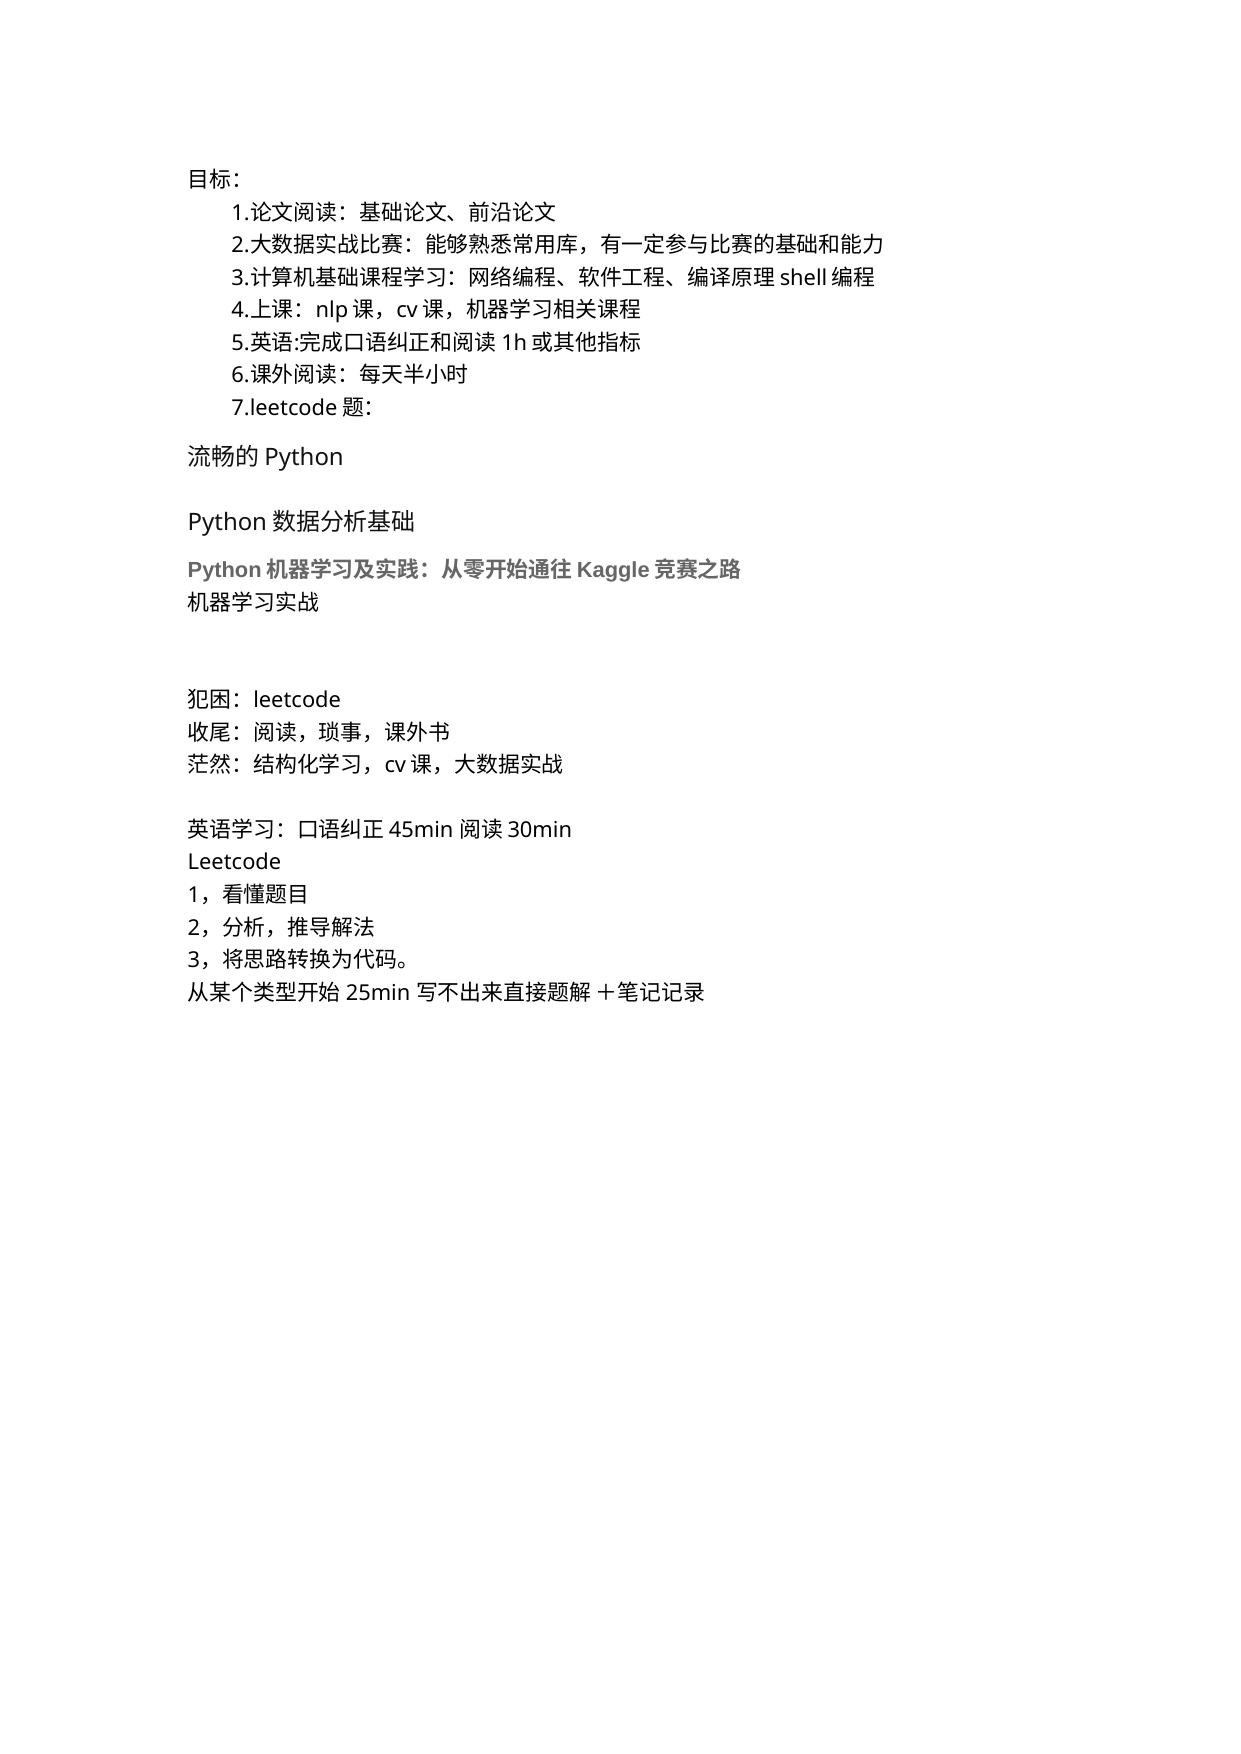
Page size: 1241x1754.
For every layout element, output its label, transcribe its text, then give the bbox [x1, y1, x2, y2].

text 3.计算机基础课程学习：网络编程、软件工程、编译原理 shell编程 [187, 259, 1053, 292]
text 茫然：结构化学习，cv课，大数据实战 [187, 747, 1053, 779]
text 7.leetcode题： [187, 389, 1053, 422]
text 英语学习：口语纠正45min 阅读30min [187, 812, 1053, 844]
text 机器学习实战 [187, 584, 1053, 617]
text Leetcode [187, 844, 1053, 877]
text 1.论文阅读：基础论文、前沿论文 [187, 194, 1053, 227]
text 2.大数据实战比赛：能够熟悉常用库，有一定参与比赛的基础和能力 [187, 227, 1053, 259]
text 3，将思路转换为代码。 [187, 942, 1053, 974]
text 5.英语:完成口语纠正和阅读 1h或其他指标 [187, 324, 1053, 357]
text 收尾：阅读，琐事，课外书 [187, 714, 1053, 747]
text 目标： [187, 162, 1053, 194]
text Python机器学习及实践：从零开始通往Kaggle竞赛之路 [187, 552, 1053, 584]
text 6.课外阅读：每天半小时 [187, 357, 1053, 389]
text 从某个类型开始 25min 写不出来直接题解 ＋笔记记录 [187, 974, 1053, 1007]
text 犯困：leetcode [187, 682, 1053, 714]
text 4.上课：nlp课，cv课，机器学习相关课程 [187, 292, 1053, 324]
text 2，分析，推导解法 [187, 909, 1053, 942]
text 流畅的Python [187, 422, 1053, 487]
text 1，看懂题目 [187, 877, 1053, 909]
text Python数据分析基础 [187, 487, 1053, 552]
